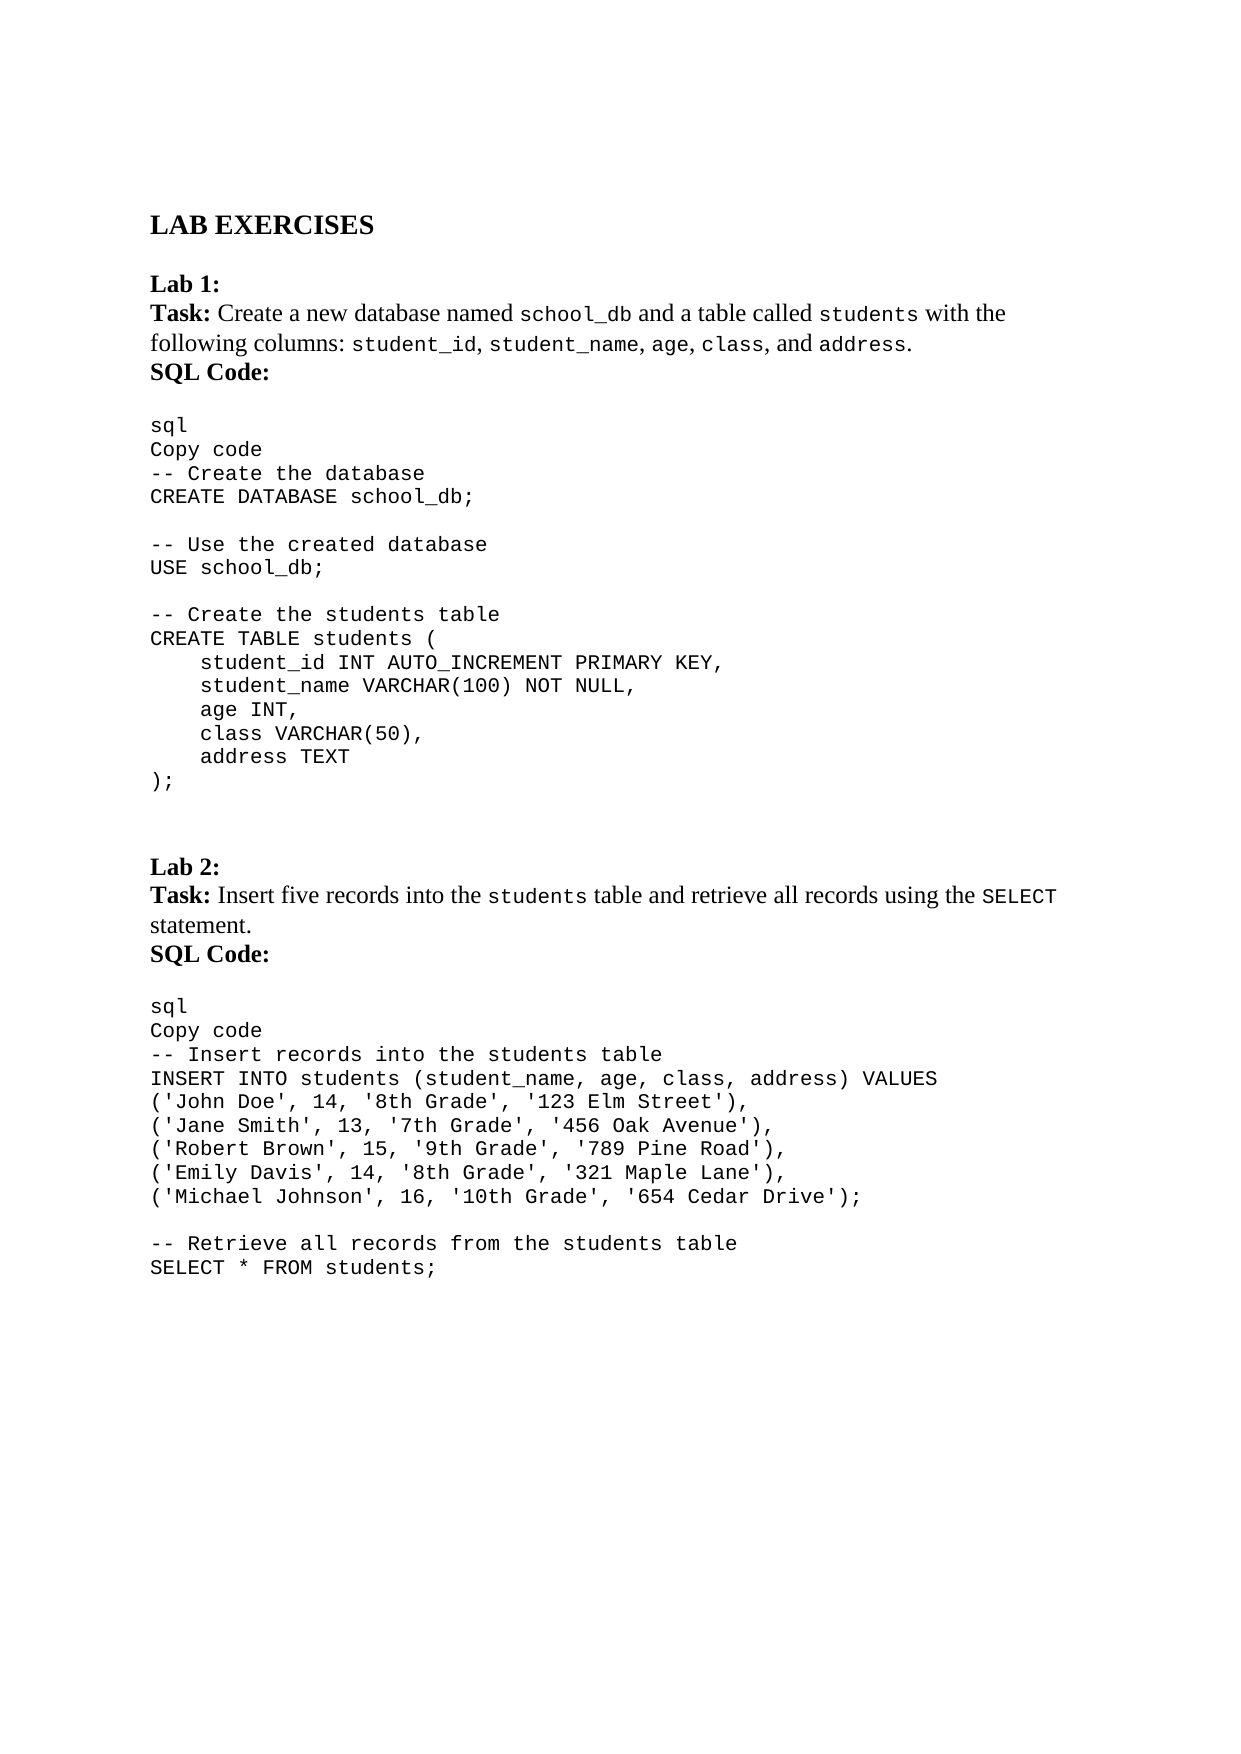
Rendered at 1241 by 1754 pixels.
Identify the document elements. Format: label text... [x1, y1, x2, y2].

text ); [150, 770, 1090, 794]
text Lab 2: Task: Insert five records into the students table and retrieve all records using the SELECT statement. SQL Code: [150, 852, 1090, 967]
text ('Emily Davis', 14, '8th Grade', '321 Maple Lane'), [150, 1162, 1090, 1186]
text Lab 1: Task: Create a new database named school_db and a table called students with the following columns: student_id, student_name, age, class, and address. SQL Code: [150, 269, 1090, 386]
text ('Robert Brown', 15, '9th Grade', '789 Pine Road'), [150, 1138, 1090, 1162]
text ('Jane Smith', 13, '7th Grade', '456 Oak Avenue'), [150, 1115, 1090, 1138]
text -- Create the students table [150, 604, 1090, 628]
text -- Insert records into the students table [150, 1044, 1090, 1067]
text INSERT INTO students (student_name, age, class, address) VALUES [150, 1067, 1090, 1091]
text address TEXT [150, 746, 1090, 770]
text -- Use the created database [150, 533, 1090, 557]
text sql [150, 415, 1090, 439]
text CREATE TABLE students ( [150, 628, 1090, 652]
text -- Retrieve all records from the students table [150, 1233, 1090, 1257]
text USE school_db; [150, 557, 1090, 581]
text Copy code [150, 439, 1090, 463]
text age INT, [150, 699, 1090, 723]
text student_id INT AUTO_INCREMENT PRIMARY KEY, [150, 652, 1090, 675]
text -- Create the database [150, 463, 1090, 486]
text CREATE DATABASE school_db; [150, 486, 1090, 510]
text SELECT * FROM students; [150, 1257, 1090, 1280]
text student_name VARCHAR(100) NOT NULL, [150, 675, 1090, 699]
text Copy code [150, 1020, 1090, 1044]
text ('Michael Johnson', 16, '10th Grade', '654 Cedar Drive'); [150, 1186, 1090, 1209]
text sql [150, 997, 1090, 1020]
text class VARCHAR(50), [150, 723, 1090, 746]
text ('John Doe', 14, '8th Grade', '123 Elm Street'), [150, 1091, 1090, 1115]
text LAB EXERCISES [150, 208, 1090, 240]
